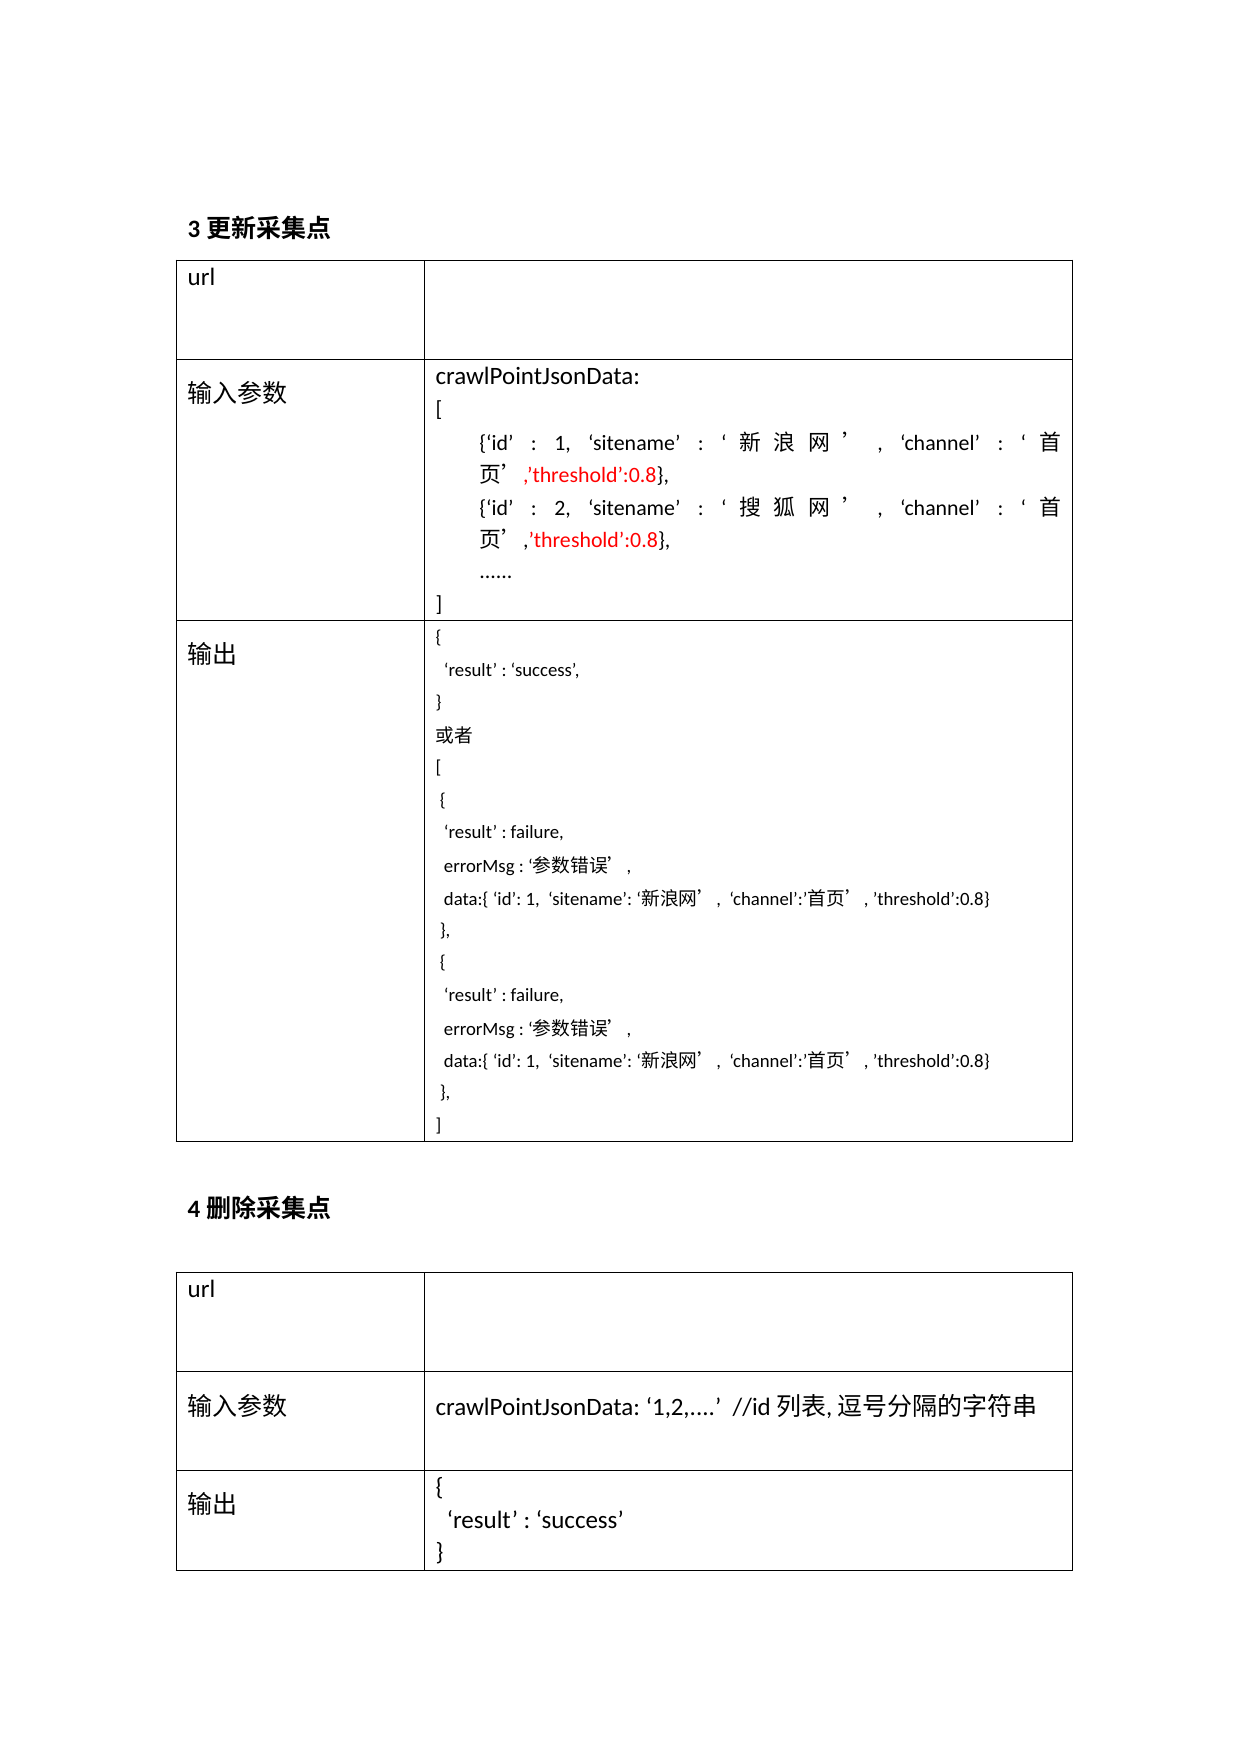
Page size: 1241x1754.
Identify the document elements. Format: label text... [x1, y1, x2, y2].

table_header url [177, 261, 424, 358]
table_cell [425, 1471, 1072, 1570]
table_cell 输入参数 [177, 360, 424, 619]
text 3 更新采集点 [187, 194, 1053, 259]
table_cell crawlPointJsonData: [ {‘id’ : 1, ‘sitename’ : ‘新浪网’, ‘channel’ : ‘首页’,’threshold’:0.8}, {‘id’ : 2, ‘sitename’ : ‘搜狐网’, ‘channel’ : ‘首页’,’threshold’:0.8}, ...... ] [425, 360, 1072, 619]
table_cell { ‘result’ : ‘success’, } 或者 [ { ‘result’ : failure, errorMsg : ‘参数错误’, data:{ ‘id’: 1, ‘sitename’: ‘新浪网’, ‘channel’:’首页’, ’threshold’:0.8} }, { ‘result’ : failure, errorMsg : ‘参数错误’, data:{ ‘id’: 1, ‘sitename’: ‘新浪网’, ‘channel’:’首页’, ’threshold’:0.8} }, ] [425, 621, 1072, 1141]
table_cell 输入参数 [177, 1372, 424, 1469]
table_cell 输出 [177, 621, 424, 1141]
table_cell crawlPointJsonData: ‘1,2,....’ //id列表, 逗号分隔的字符串 [425, 1372, 1072, 1469]
table_header [425, 261, 1072, 358]
table_header url [177, 1273, 424, 1371]
table_header [425, 1273, 1072, 1371]
table_cell 输出 [177, 1471, 424, 1570]
text 4 删除采集点 [187, 1174, 1053, 1239]
